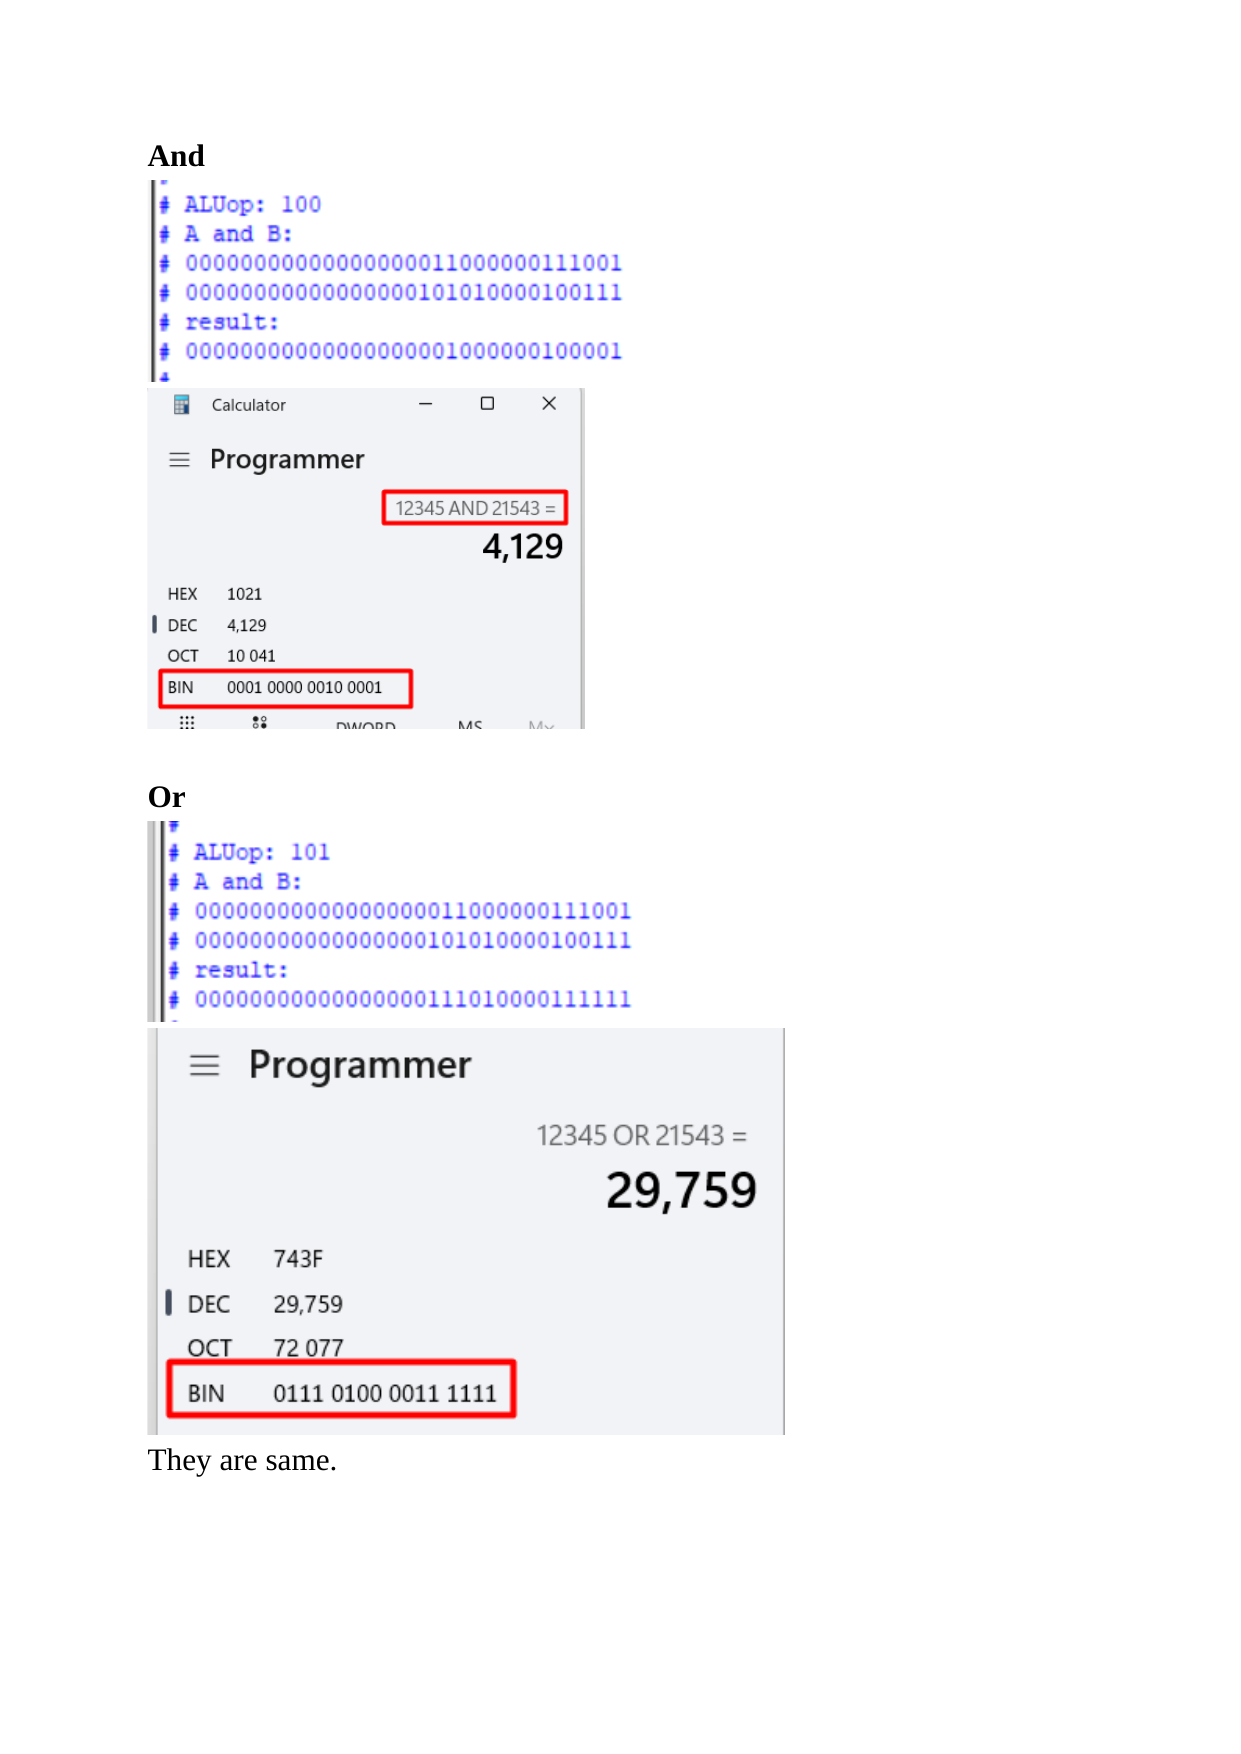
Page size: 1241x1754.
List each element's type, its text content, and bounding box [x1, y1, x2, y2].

picture [147, 388, 585, 729]
picture [147, 1028, 785, 1435]
picture [147, 821, 649, 1022]
picture [147, 180, 668, 382]
subtitle They are same. [147, 1441, 1140, 1477]
subtitle Or [147, 778, 1140, 814]
subtitle And [147, 137, 1140, 173]
